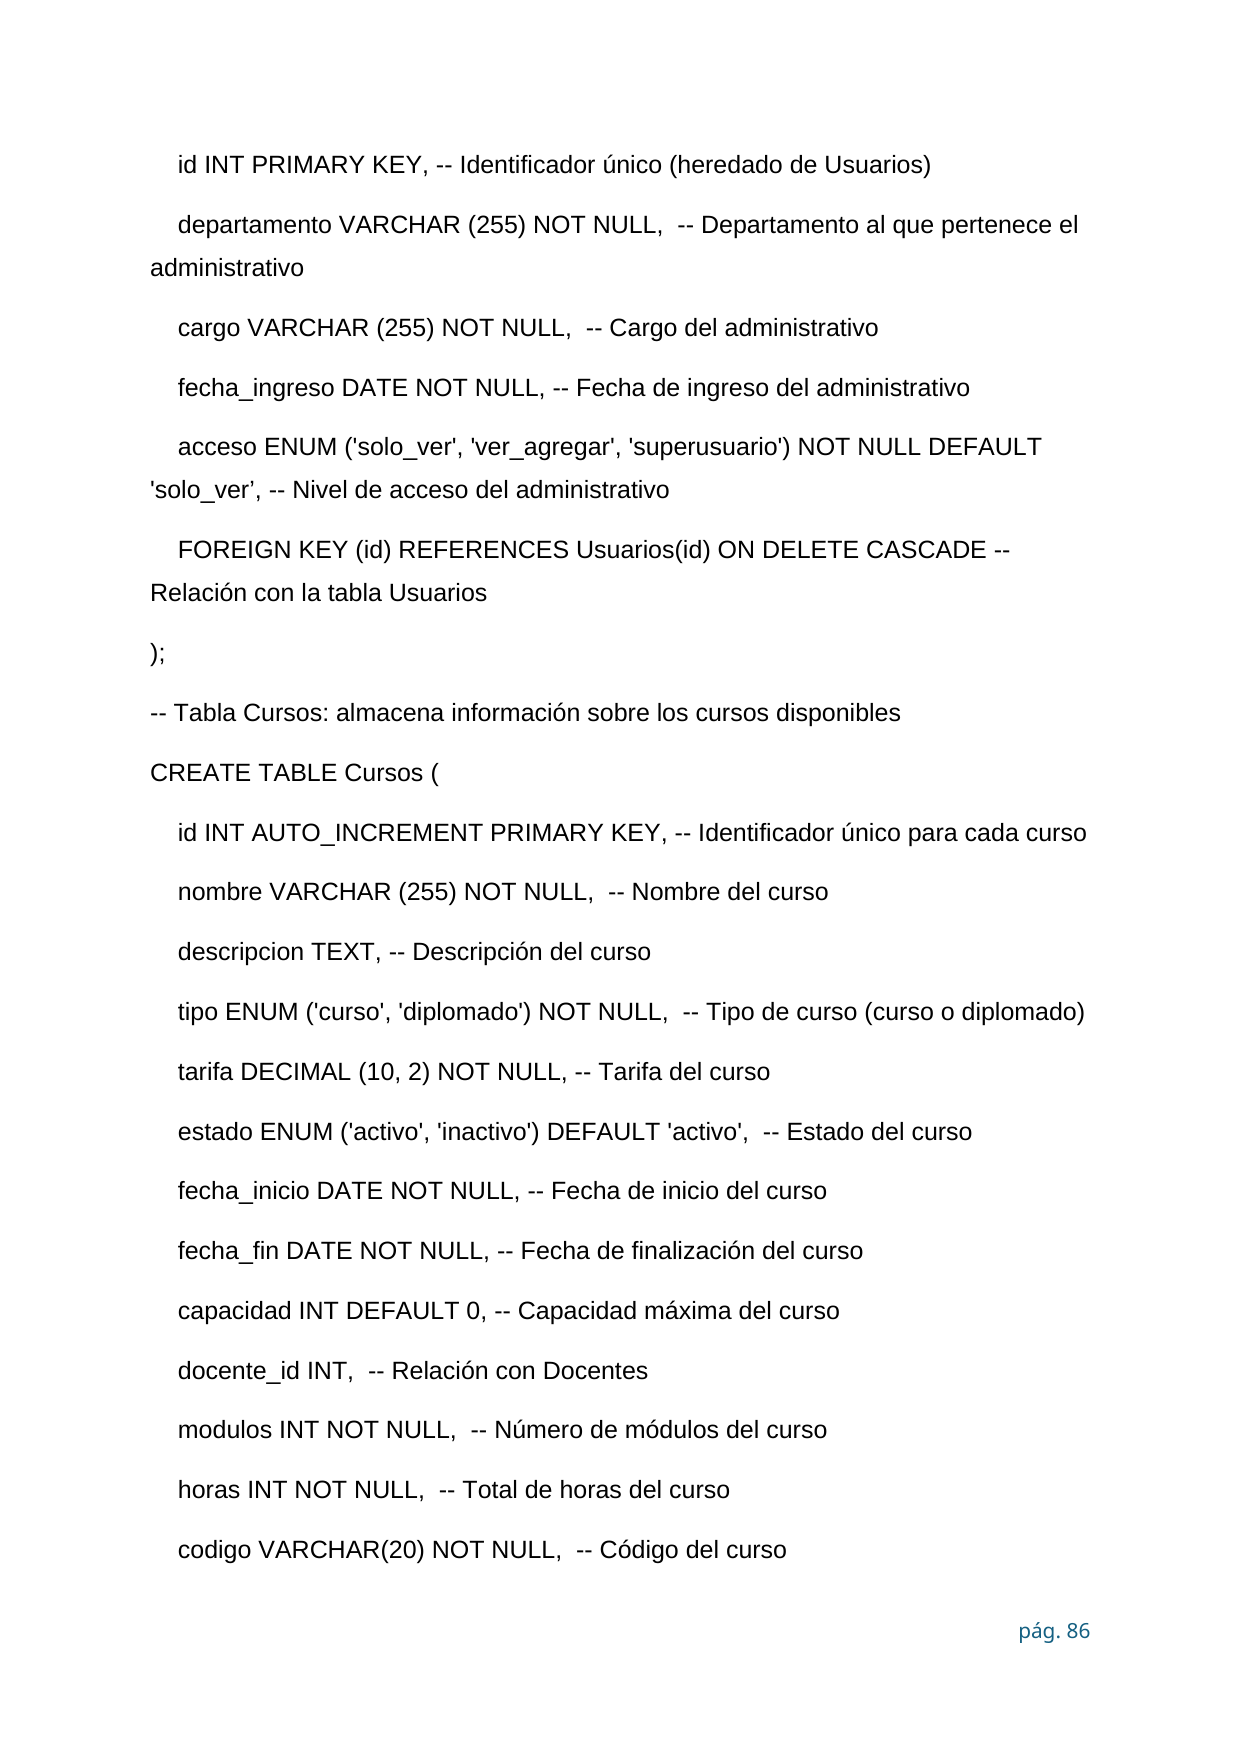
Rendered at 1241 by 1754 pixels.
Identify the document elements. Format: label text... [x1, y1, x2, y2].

text id INT AUTO_INCREMENT PRIMARY KEY, -- Identificador único para cada curso [150, 817, 1090, 846]
text codigo VARCHAR(20) NOT NULL, -- Código del curso [150, 1535, 1090, 1564]
text descripcion TEXT, -- Descripción del curso [150, 937, 1090, 966]
text capacidad INT DEFAULT 0, -- Capacidad máxima del curso [150, 1296, 1090, 1324]
text modulos INT NOT NULL, -- Número de módulos del curso [150, 1415, 1090, 1444]
text fecha_ingreso DATE NOT NULL, -- Fecha de ingreso del administrativo [150, 372, 1090, 401]
text departamento VARCHAR (255) NOT NULL, -- Departamento al que pertenece el administrativo [150, 210, 1090, 282]
text fecha_fin DATE NOT NULL, -- Fecha de finalización del curso [150, 1236, 1090, 1265]
text CREATE TABLE Cursos ( [150, 758, 1090, 786]
text tipo ENUM ('curso', 'diplomado') NOT NULL, -- Tipo de curso (curso o diplomado) [150, 997, 1090, 1026]
text fecha_inicio DATE NOT NULL, -- Fecha de inicio del curso [150, 1176, 1090, 1205]
text ); [150, 638, 1090, 667]
text estado ENUM ('activo', 'inactivo') DEFAULT 'activo', -- Estado del curso [150, 1116, 1090, 1145]
text -- Tabla Cursos: almacena información sobre los cursos disponibles [150, 698, 1090, 727]
text id INT PRIMARY KEY, -- Identificador único (heredado de Usuarios) [150, 150, 1090, 179]
text tarifa DECIMAL (10, 2) NOT NULL, -- Tarifa del curso [150, 1057, 1090, 1085]
text FOREIGN KEY (id) REFERENCES Usuarios(id) ON DELETE CASCADE -- Relación con la tabla Usuarios [150, 535, 1090, 607]
text docente_id INT, -- Relación con Docentes [150, 1356, 1090, 1384]
text cargo VARCHAR (255) NOT NULL, -- Cargo del administrativo [150, 313, 1090, 341]
text horas INT NOT NULL, -- Total de horas del curso [150, 1475, 1090, 1504]
text nombre VARCHAR (255) NOT NULL, -- Nombre del curso [150, 877, 1090, 906]
text acceso ENUM ('solo_ver', 'ver_agregar', 'superusuario') NOT NULL DEFAULT 'solo_ver’, -- Nivel de acceso del administrativo [150, 432, 1090, 504]
